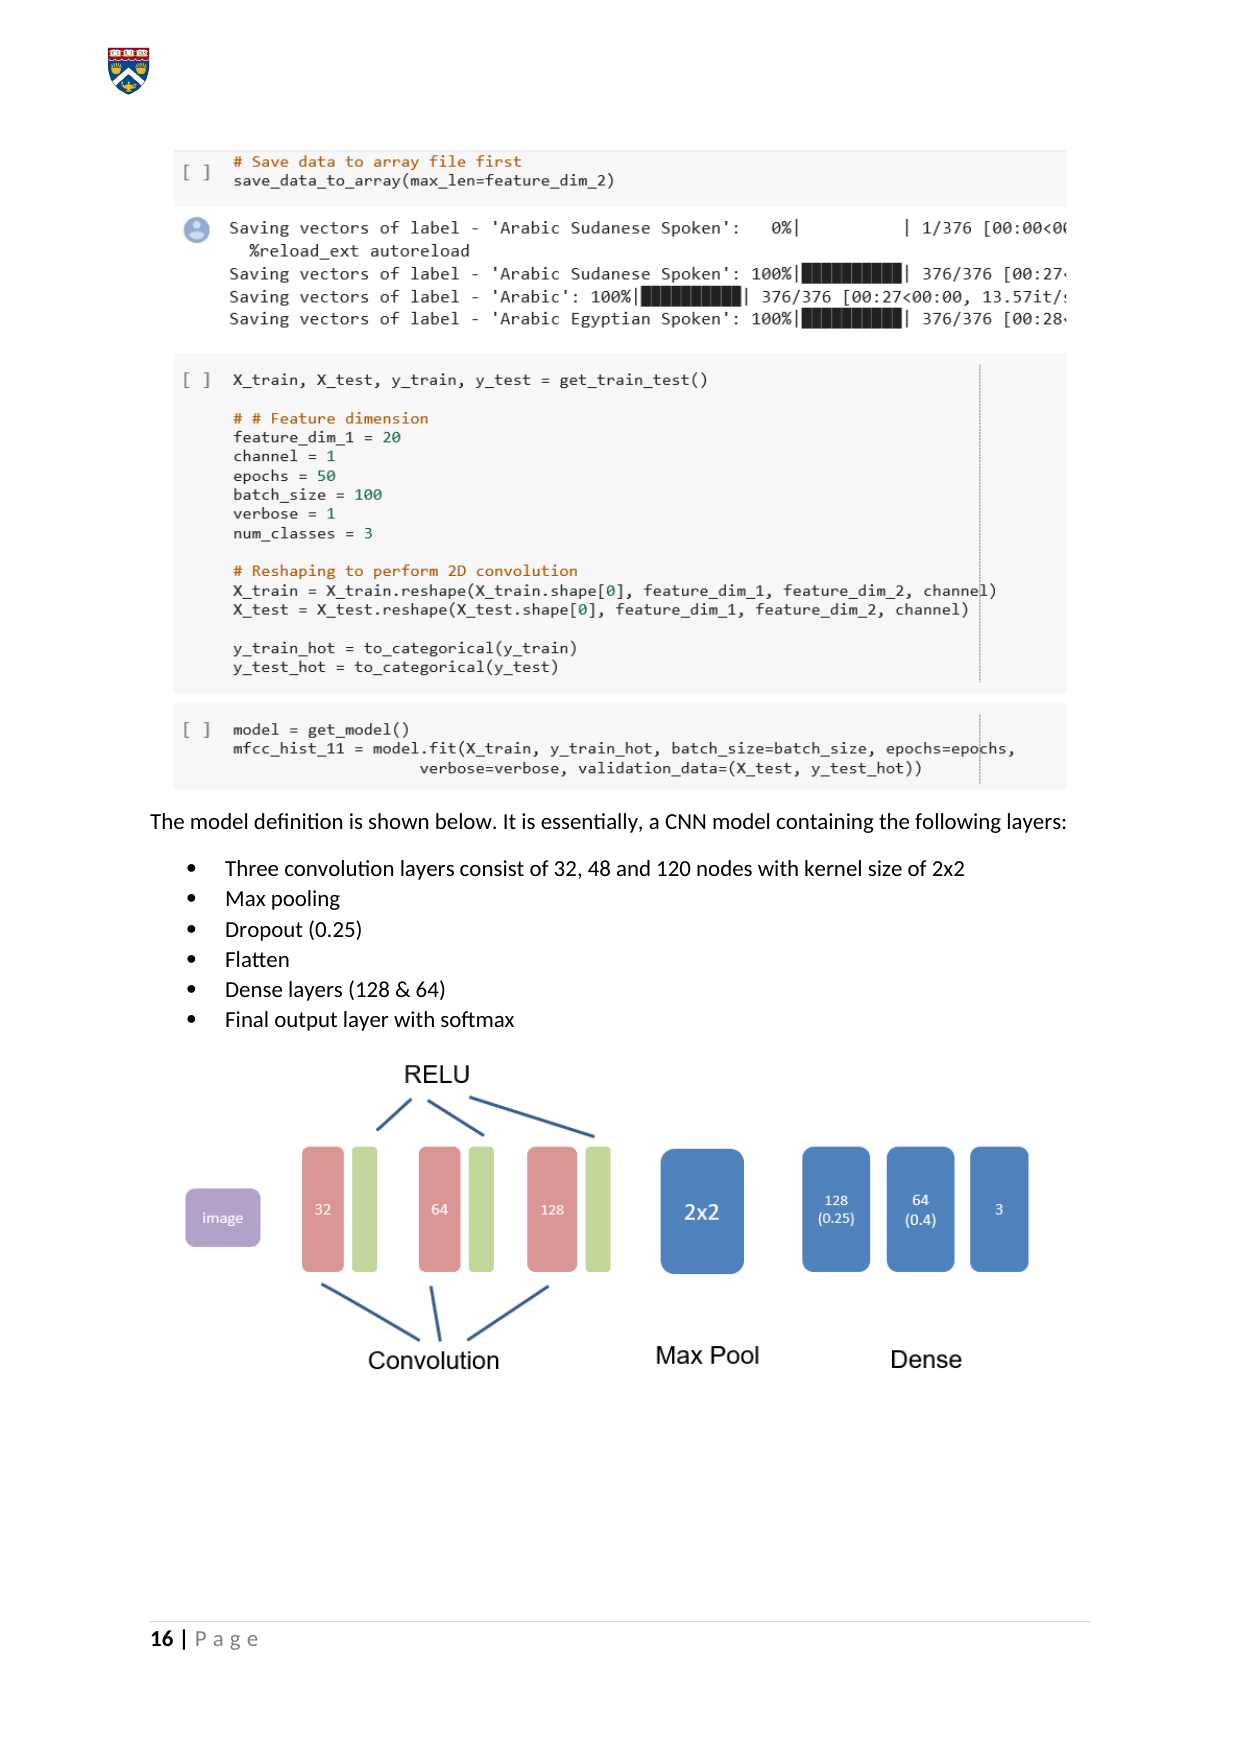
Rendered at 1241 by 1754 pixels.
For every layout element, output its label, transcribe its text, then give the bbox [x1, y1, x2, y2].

picture [103, 46, 154, 96]
picture [150, 1035, 1040, 1391]
list Three convolution layers consist of 32, 48 and 120 nodes with kernel size of 2x2 [187, 854, 1090, 882]
list Dropout (0.25) [187, 915, 1090, 943]
list Dense layers (128 & 64) [187, 975, 1090, 1003]
list Final output layer with softmax [187, 1005, 1090, 1033]
list Flatten [187, 945, 1090, 973]
picture [173, 150, 1067, 789]
text The model definition is shown below. It is essentially, a CNN model containing the following layers: [150, 807, 1090, 836]
list Max pooling [187, 884, 1090, 913]
